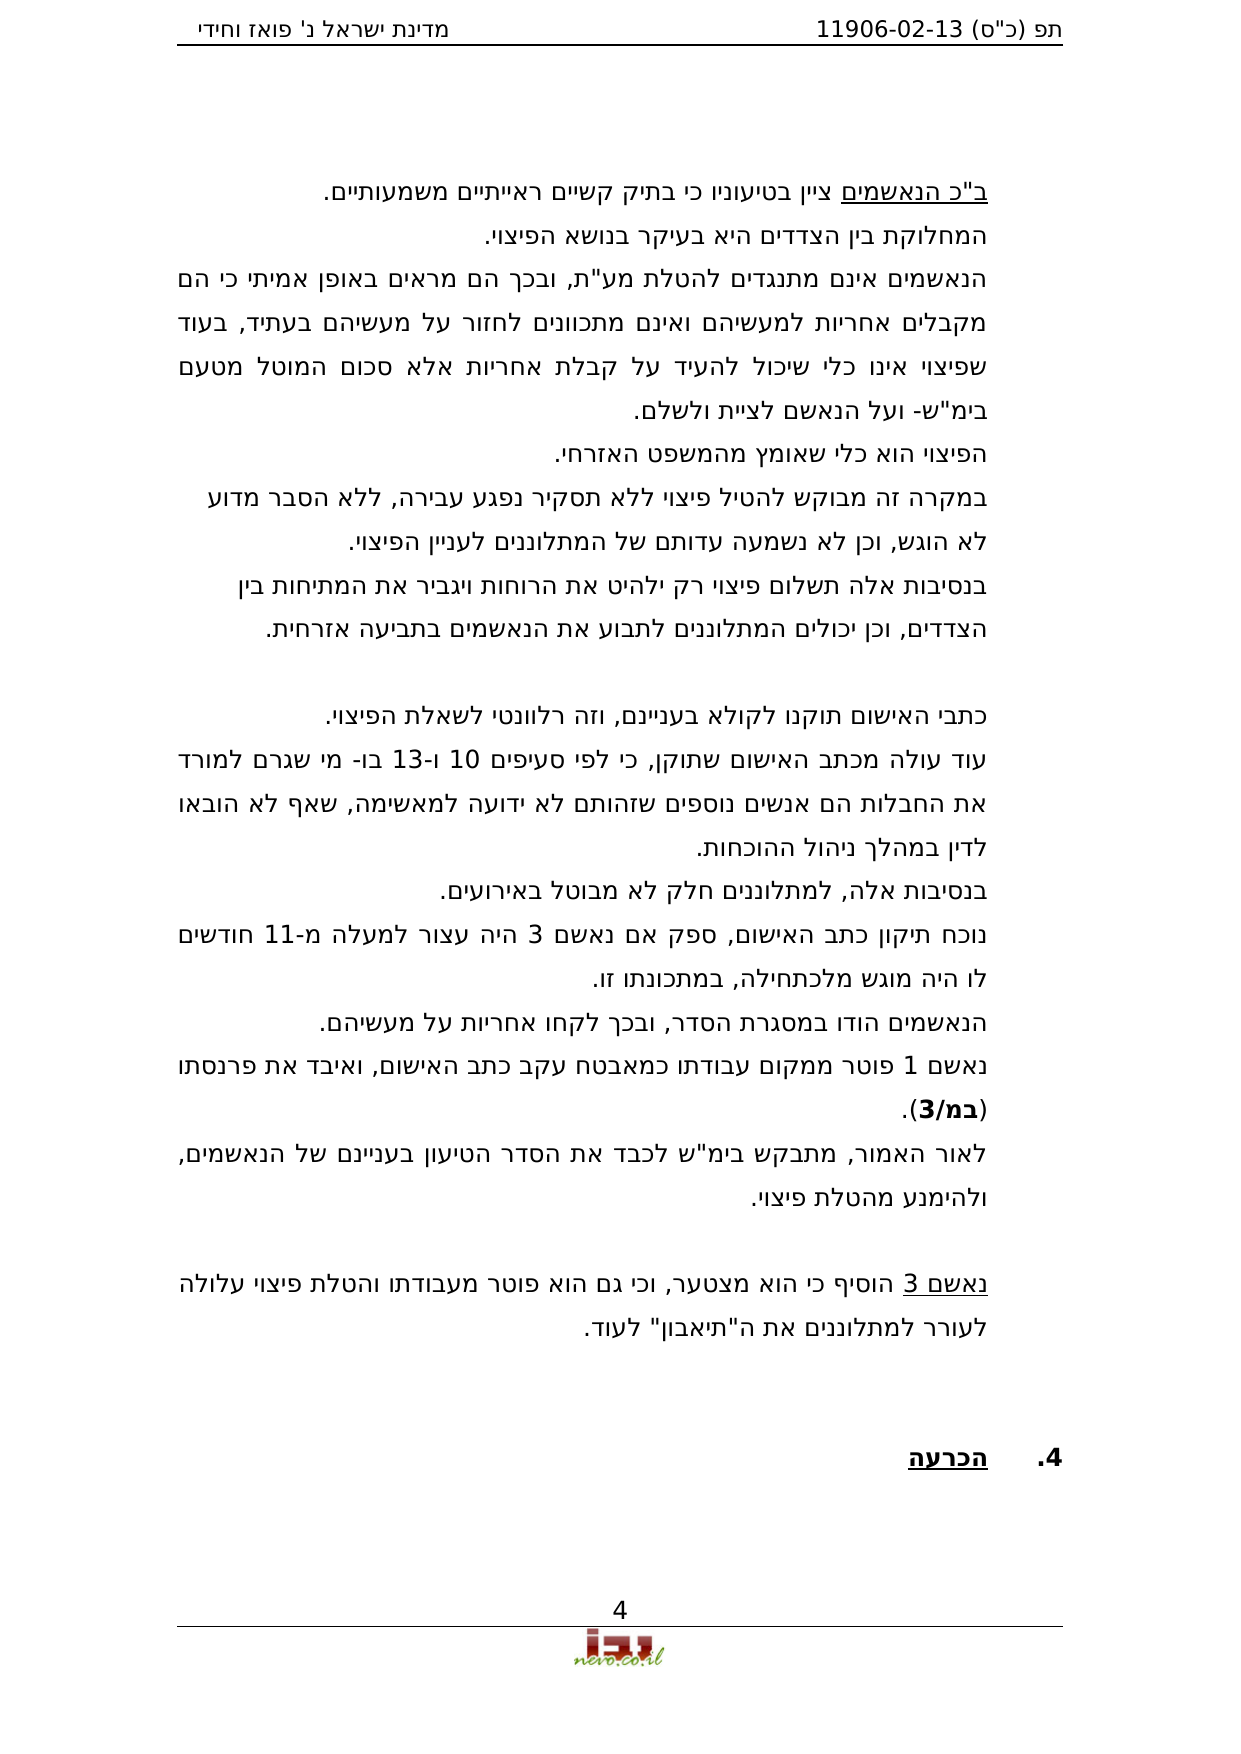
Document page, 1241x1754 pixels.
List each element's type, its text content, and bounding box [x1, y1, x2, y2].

text הנאשמים הודו במסגרת הסדר, ובכך לקחו אחריות על מעשיהם. [177, 1008, 988, 1037]
text המחלוקת בין הצדדים היא בעיקר בנושא הפיצוי. [177, 221, 1063, 250]
text לאור האמור, מתבקש בימ"ש לכבד את הסדר הטיעון בעניינם של הנאשמים, ולהימנע מהטלת פיצוי. [177, 1139, 988, 1212]
text 4. הכרעה [177, 1443, 1063, 1473]
text נוכח תיקון כתב האישום, ספק אם נאשם 3 היה עצור למעלה מ-11 חודשים לו היה מוגש מלכתחילה, במתכונתו זו. [177, 920, 988, 993]
text במקרה זה מבוקש להטיל פיצוי ללא תסקיר נפגע עבירה, ללא הסבר מדוע לא הוגש, וכן לא נשמעה עדותם של המתלוננים לעניין הפיצוי. [177, 483, 988, 556]
text בנסיבות אלה, למתלוננים חלק לא מבוטל באירועים. [177, 877, 1063, 906]
text עוד עולה מכתב האישום שתוקן, כי לפי סעיפים 10 ו-13 בו- מי שגרם למורד את החבלות הם אנשים נוספים שזהותם לא ידועה למאשימה, שאף לא הובאו לדין במהלך ניהול ההוכחות. [177, 745, 988, 862]
text בנסיבות אלה תשלום פיצוי רק ילהיט את הרוחות ויגביר את המתיחות בין הצדדים, וכן יכולים המתלוננים לתבוע את הנאשמים בתביעה אזרחית. [177, 571, 988, 644]
text נאשם 3 הוסיף כי הוא מצטער, וכי גם הוא פוטר מעבודתו והטלת פיצוי עלולה לעורר למתלוננים את ה"תיאבון" לעוד. [177, 1270, 988, 1343]
text הנאשמים אינם מתנגדים להטלת מע"ת, ובכך הם מראים באופן אמיתי כי הם מקבלים אחריות למעשיהם ואינם מתכוונים לחזור על מעשיהם בעתיד, בעוד שפיצוי אינו כלי שיכול להעיד על קבלת אחריות אלא סכום המוטל מטעם בימ"ש- ועל הנאשם לציית ולשלם. [177, 265, 988, 425]
picture [574, 1628, 666, 1667]
text ב"כ הנאשמים ציין בטיעוניו כי בתיק קשיים ראייתיים משמעותיים. [177, 177, 1063, 206]
text נאשם 1 פוטר ממקום עבודתו כמאבטח עקב כתב האישום, ואיבד את פרנסתו (במ/3). [177, 1052, 988, 1124]
text הפיצוי הוא כלי שאומץ מהמשפט האזרחי. [177, 440, 1063, 469]
text כתבי האישום תוקנו לקולא בעניינם, וזה רלוונטי לשאלת הפיצוי. [177, 702, 1063, 731]
